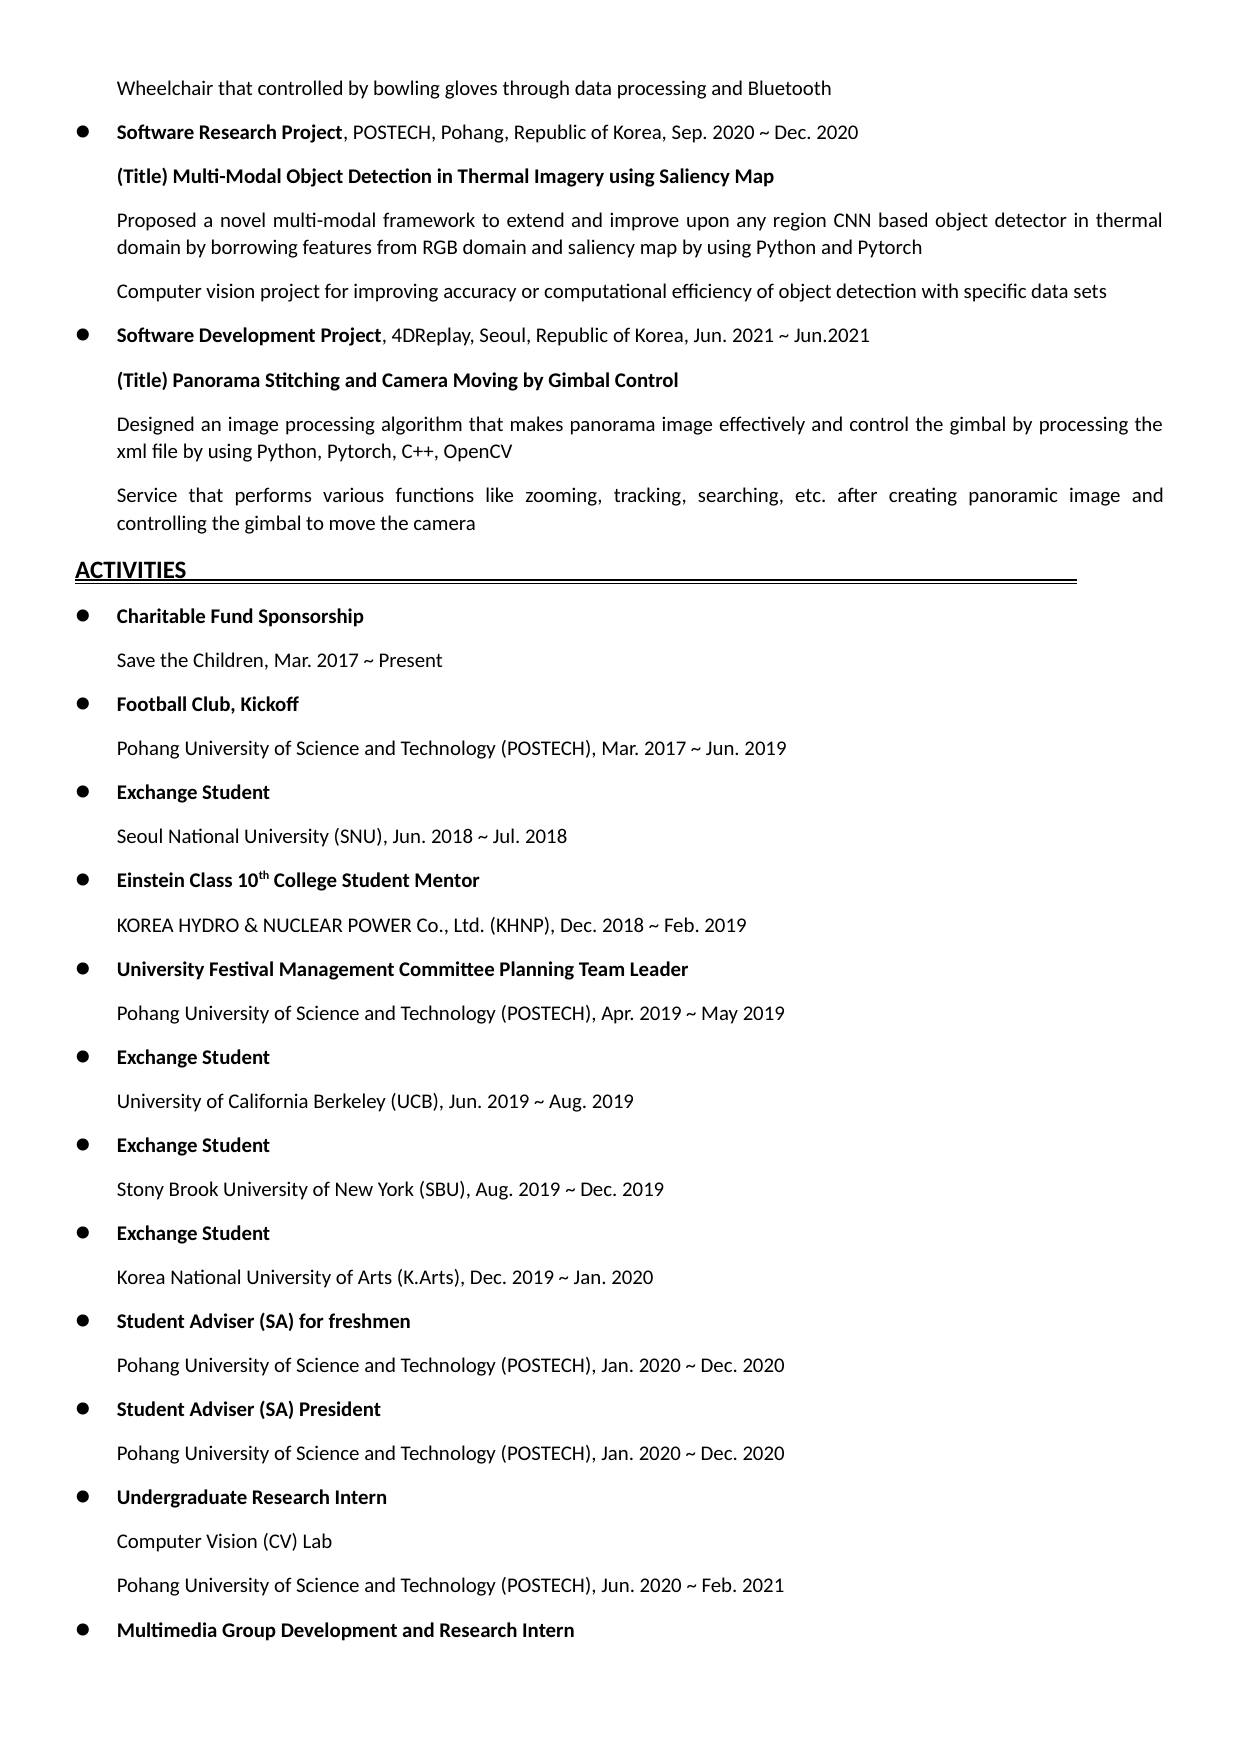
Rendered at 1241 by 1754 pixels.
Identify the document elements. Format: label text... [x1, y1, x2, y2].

list Charitable Fund Sponsorship [75, 603, 1165, 629]
list Exchange Student [75, 1044, 1165, 1069]
list Save the Children, Mar. 2017 ~ Present [117, 647, 1165, 673]
list Pohang University of Science and Technology (POSTECH), Mar. 2017 ~ Jun. 2019 [117, 736, 1165, 761]
list Exchange Student [75, 1132, 1165, 1157]
list Student Adviser (SA) President [75, 1396, 1165, 1422]
list Proposed a novel multi-modal framework to extend and improve upon any region CNN based object detector in thermal domain by borrowing features from RGB domain and saliency map by using Python and Pytorch [117, 207, 1165, 260]
list Pohang University of Science and Technology (POSTECH), Apr. 2019 ~ May 2019 [117, 1000, 1165, 1025]
list Stony Brook University of New York (SBU), Aug. 2019 ~ Dec. 2019 [117, 1176, 1165, 1202]
list KOREA HYDRO & NUCLEAR POWER Co., Ltd. (KHNP), Dec. 2018 ~ Feb. 2019 [117, 912, 1165, 937]
list Undergraduate Research Intern [75, 1484, 1165, 1510]
list Football Club, Kickoff [75, 691, 1165, 717]
list Wheelchair that controlled by bowling gloves through data processing and Bluetooth [117, 75, 1165, 100]
list University of California Berkeley (UCB), Jun. 2019 ~ Aug. 2019 [117, 1088, 1165, 1113]
list Exchange Student [75, 1220, 1165, 1246]
list Multimedia Group Development and Research Intern [75, 1617, 1165, 1642]
list Designed an image processing algorithm that makes panorama image effectively and control the gimbal by processing the xml file by using Python, Pytorch, C++, OpenCV [117, 411, 1165, 464]
list Student Adviser (SA) for freshmen [75, 1308, 1165, 1334]
list Exchange Student [75, 779, 1165, 805]
list Computer Vision (CV) Lab [117, 1529, 1165, 1554]
list Computer vision project for improving accuracy or computational efficiency of object detection with specific data sets [117, 279, 1165, 304]
text (Title) Multi-Modal Object Detection in Thermal Imagery using Saliency Map [75, 163, 1165, 188]
list Einstein Class 10th College Student Mentor [75, 868, 1165, 893]
list Pohang University of Science and Technology (POSTECH), Jun. 2020 ~ Feb. 2021 [117, 1573, 1165, 1598]
list Pohang University of Science and Technology (POSTECH), Jan. 2020 ~ Dec. 2020 [117, 1352, 1165, 1378]
list Seoul National University (SNU), Jun. 2018 ~ Jul. 2018 [117, 824, 1165, 849]
list Software Development Project, 4DReplay, Seoul, Republic of Korea, Jun. 2021 ~ Jun.2021 [75, 323, 1165, 348]
list Service that performs various functions like zooming, tracking, searching, etc. after creating panoramic image and controlling the gimbal to move the camera [117, 482, 1165, 535]
list Software Research Project, POSTECH, Pohang, Republic of Korea, Sep. 2020 ~ Dec. 2020 [75, 119, 1165, 144]
list Pohang University of Science and Technology (POSTECH), Jan. 2020 ~ Dec. 2020 [117, 1441, 1165, 1466]
text ACTIVITIES [75, 554, 1165, 584]
list University Festival Management Committee Planning Team Leader [75, 956, 1165, 981]
list (Title) Panorama Stitching and Camera Moving by Gimbal Control [117, 367, 1165, 392]
list Korea National University of Arts (K.Arts), Dec. 2019 ~ Jan. 2020 [117, 1264, 1165, 1290]
